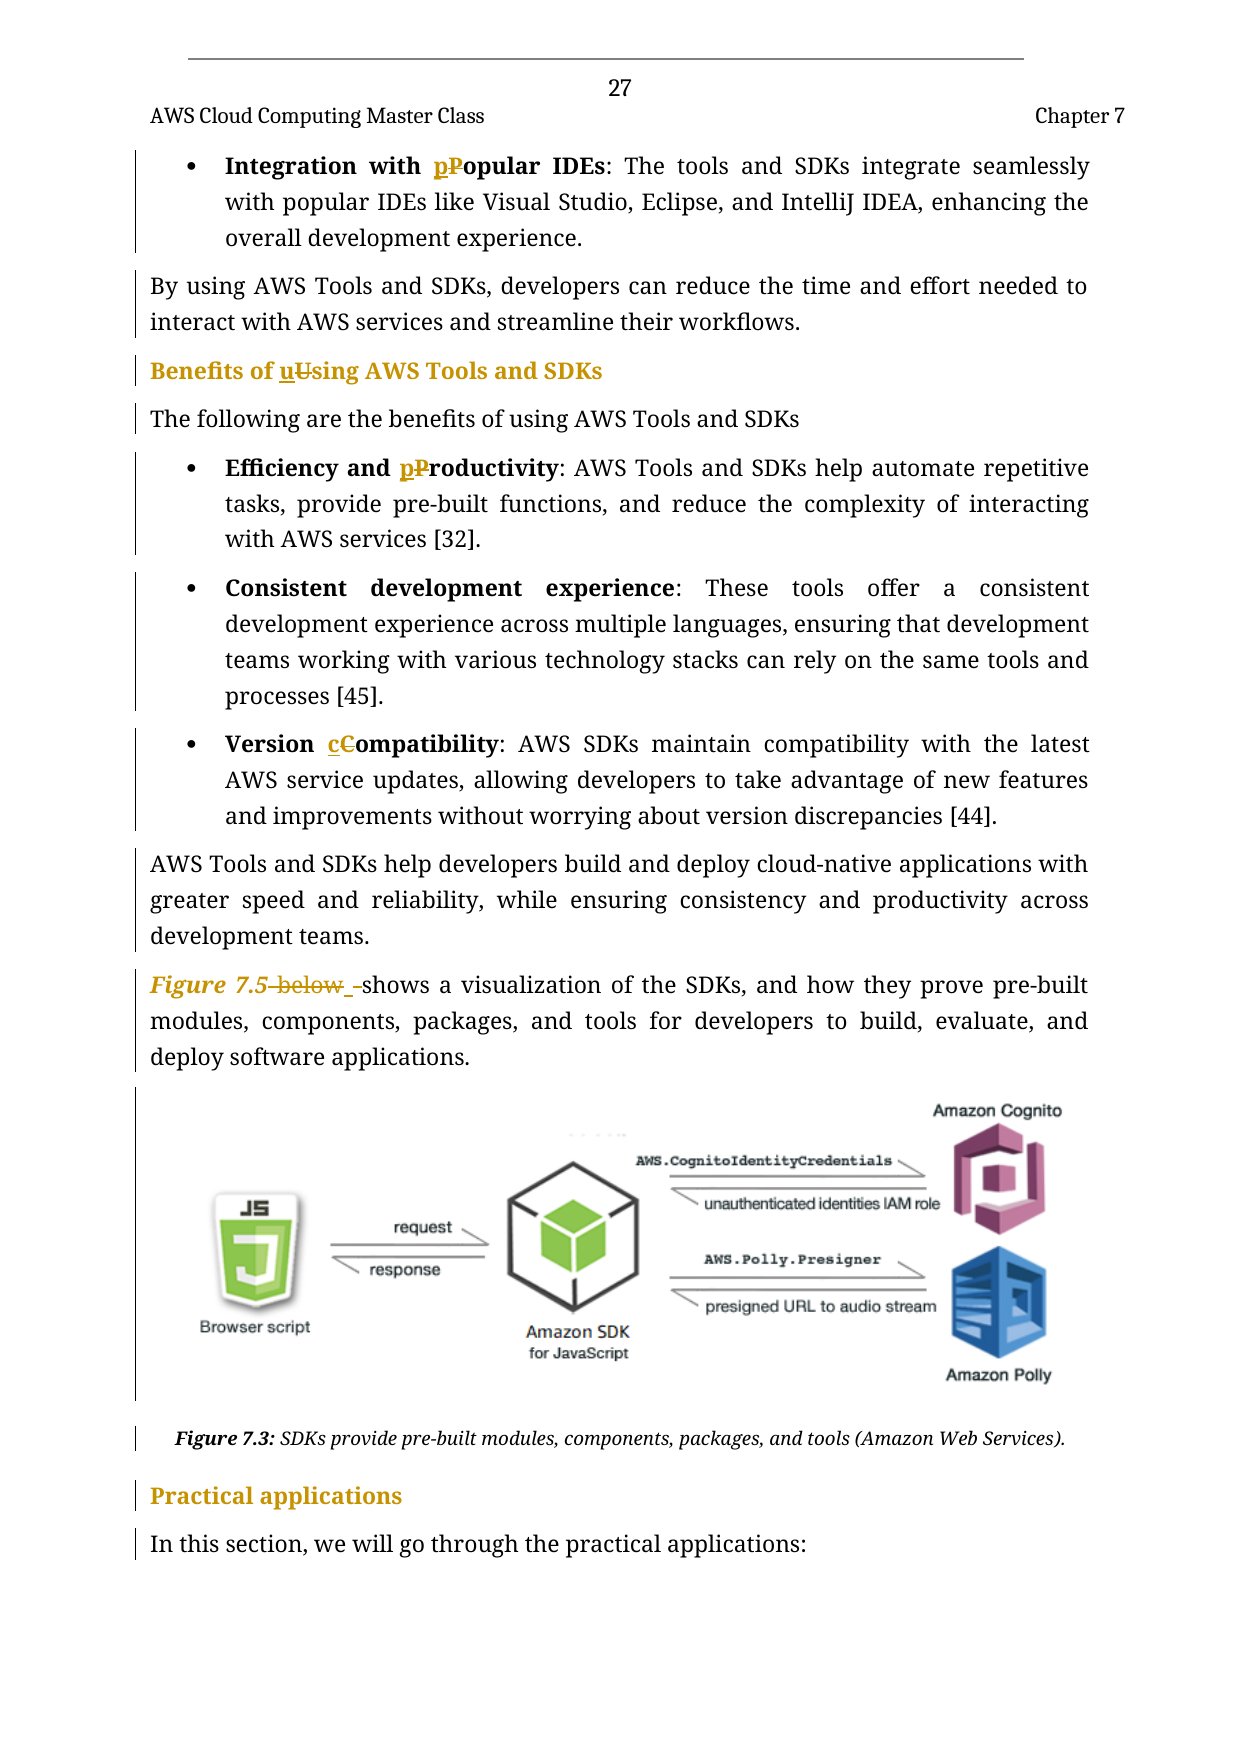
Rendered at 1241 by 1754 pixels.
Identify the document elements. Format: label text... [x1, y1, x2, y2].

picture [157, 1087, 1083, 1401]
list Consistent development experience: These tools offer a consistent development experience across multiple languages, ensuring that development teams working with various technology stacks can rely on the same tools and processes . [187, 572, 1090, 711]
text Practical applications [150, 1480, 1090, 1511]
text AWS Tools and SDKs help developers build and deploy cloud-native applications with greater speed and reliability, while ensuring consistency and productivity across development teams. [150, 848, 1090, 952]
list Version ompatibility: AWS SDKs maintain compatibility with the latest AWS service updates, allowing developers to take advantage of new features and improvements without worrying about version discrepancies . [187, 728, 1090, 831]
text The following are the benefits of using AWS Tools and SDKs [150, 403, 1090, 434]
text In this section, we will go through the practical applications: [150, 1528, 1090, 1559]
list Efficiency and roductivity: AWS Tools and SDKs help automate repetitive tasks, provide pre-built functions, and reduce the complexity of interacting with AWS services . [187, 452, 1090, 555]
text By using AWS Tools and SDKs, developers can reduce the time and effort needed to interact with AWS services and streamline their workflows. [150, 270, 1090, 337]
list Integration with opular IDEs: The tools and SDKs integrate seamlessly with popular IDEs like Visual Studio, Eclipse, and IntelliJ IDEA, enhancing the overall development experience. [187, 150, 1090, 253]
text Figure 7.5shows a visualization of the SDKs, and how they prove pre-built modules, components, packages, and tools for developers to build, evaluate, and deploy software applications. [150, 969, 1090, 1072]
text Benefits of sing AWS Tools and SDKs [150, 355, 1090, 386]
